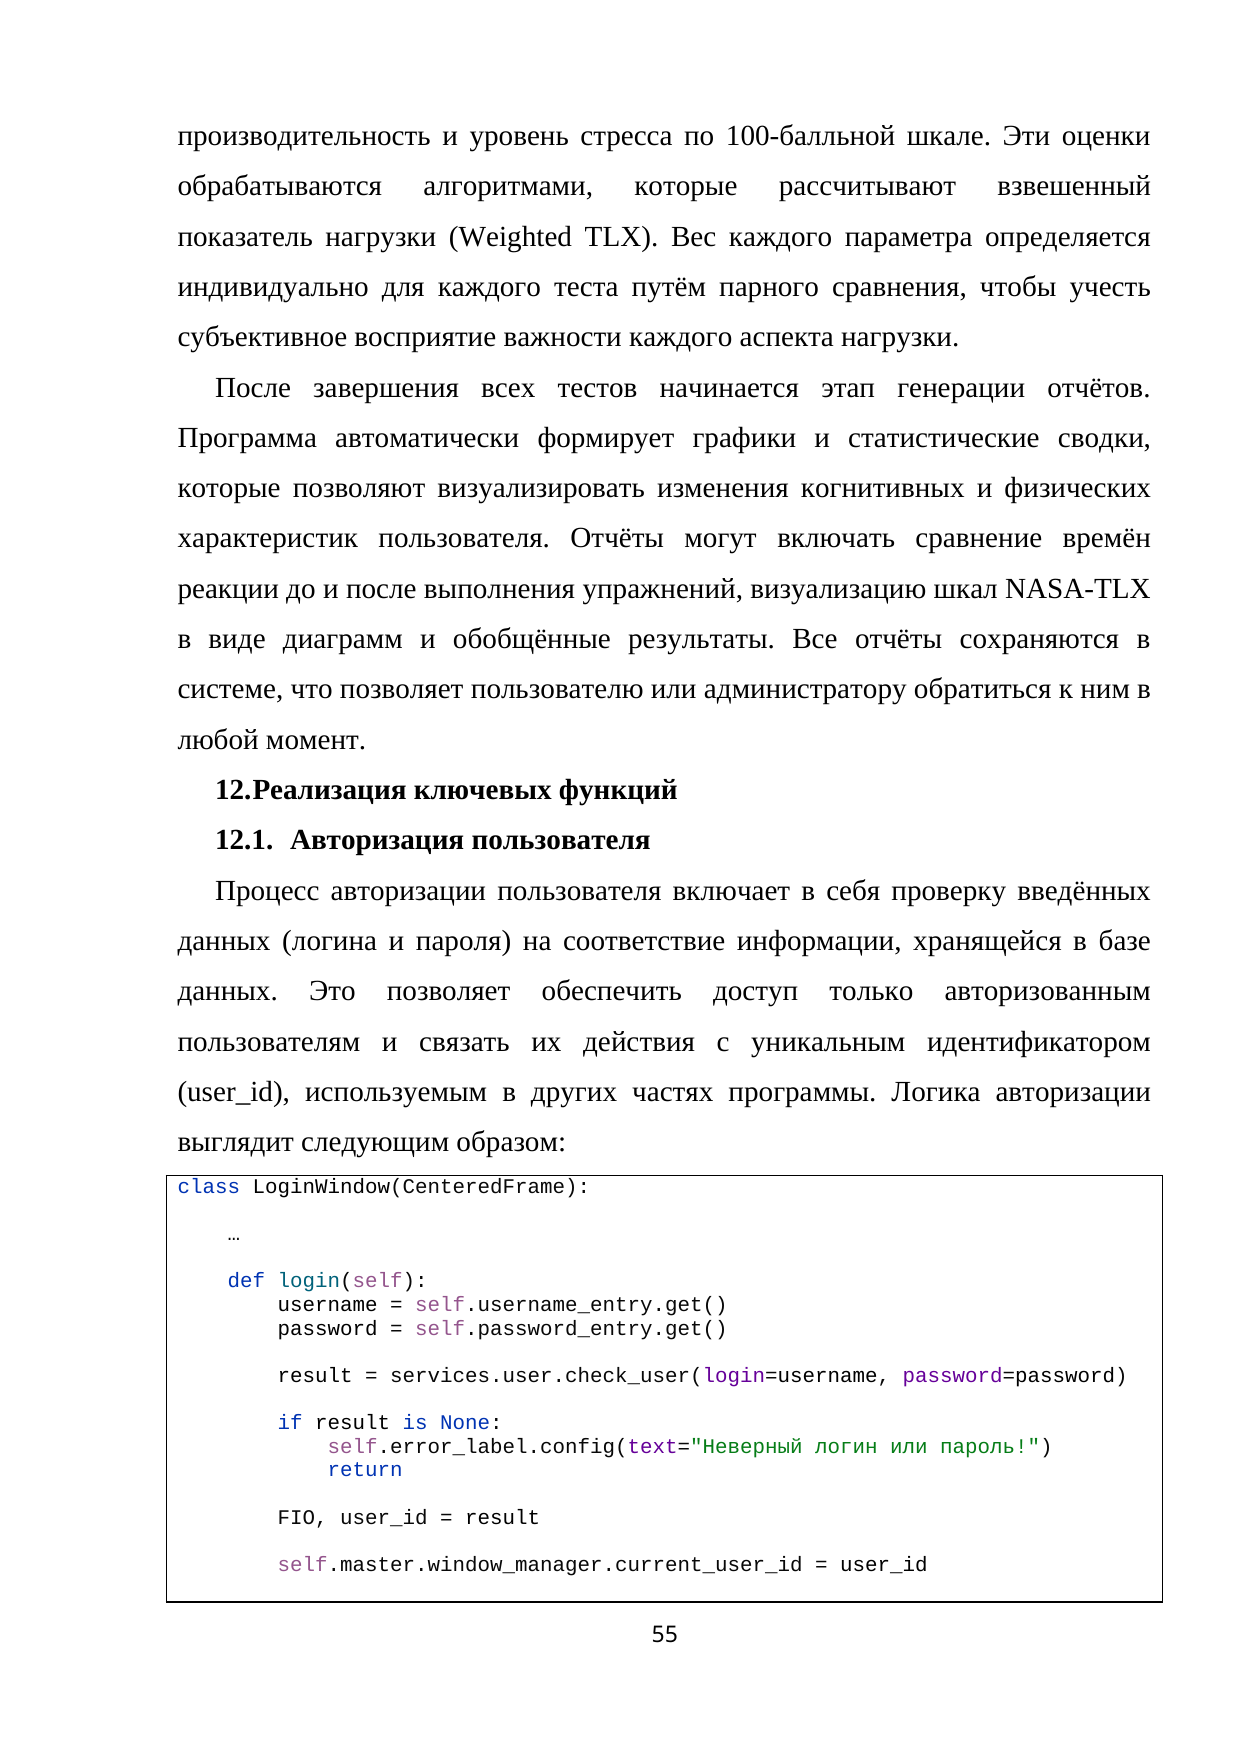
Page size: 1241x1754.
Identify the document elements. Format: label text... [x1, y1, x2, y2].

text Процесс авторизации пользователя включает в себя проверку введённых данных (логина и пароля) на соответствие информации, хранящейся в базе данных. Это позволяет обеспечить доступ только авторизованным пользователям и связать их действия с уникальным идентификатором (user_id), используемым в других частях программы. Логика авторизации выглядит следующим образом: [177, 873, 1152, 1158]
subtitle Авторизация пользователя [215, 822, 1152, 856]
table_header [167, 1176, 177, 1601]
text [177, 118, 1152, 353]
subtitle Реализация ключевых функций [215, 772, 1152, 806]
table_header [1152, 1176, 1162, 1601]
text После завершения всех тестов начинается этап генерации отчётов. Программа автоматически формирует графики и статистические сводки, которые позволяют визуализировать изменения когнитивных и физических характеристик пользователя. Отчёты могут включать сравнение времён реакции до и после выполнения упражнений, визуализацию шкал NASA-TLX в виде диаграмм и обобщённые результаты. Все отчёты сохраняются в системе, что позволяет пользователю или администратору обратиться к ним в любой момент. [177, 370, 1152, 755]
